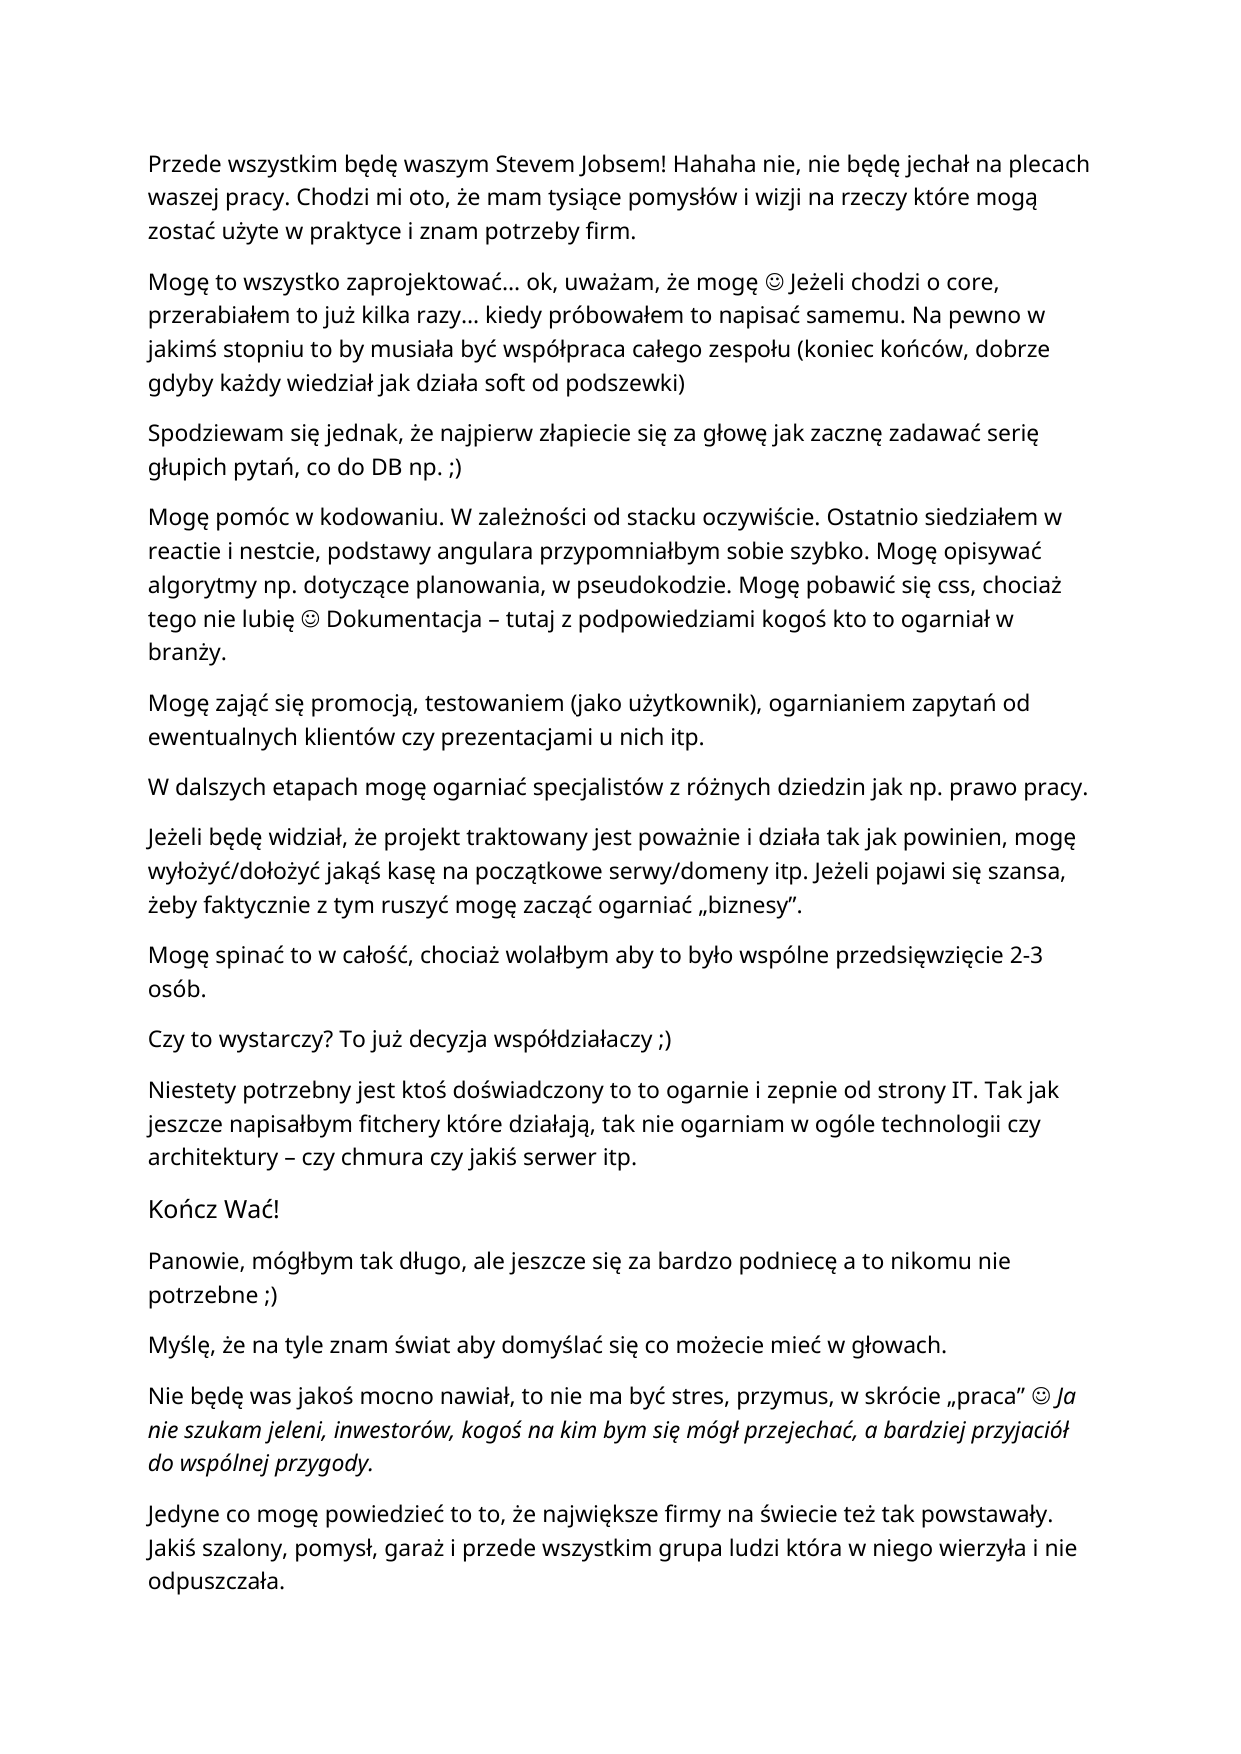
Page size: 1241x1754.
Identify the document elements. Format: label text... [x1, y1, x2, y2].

text Jedyne co mogę powiedzieć to to, że największe firmy na świecie też tak powstawały. Jakiś szalony, pomysł, garaż i przede wszystkim grupa ludzi która w niego wierzyła i nie odpuszczała. [148, 1498, 1093, 1596]
text W dalszych etapach mogę ogarniać specjalistów z różnych dziedzin jak np. prawo pracy. [148, 771, 1093, 802]
text Przede wszystkim będę waszym Stevem Jobsem! Hahaha nie, nie będę jechał na plecach waszej pracy. Chodzi mi oto, że mam tysiące pomysłów i wizji na rzeczy które mogą zostać użyte w praktyce i znam potrzeby firm. [148, 148, 1093, 246]
text Myślę, że na tyle znam świat aby domyślać się co możecie mieć w głowach. [148, 1329, 1093, 1361]
text Jeżeli będę widział, że projekt traktowany jest poważnie i działa tak jak powinien, mogę wyłożyć/dołożyć jakąś kasę na początkowe serwy/domeny itp. Jeżeli pojawi się szansa, żeby faktycznie z tym ruszyć mogę zacząć ogarniać „biznesy”. [148, 821, 1093, 920]
text Mogę zająć się promocją, testowaniem (jako użytkownik), ogarnianiem zapytań od ewentualnych klientów czy prezentacjami u nich itp. [148, 687, 1093, 752]
text Mogę spinać to w całość, chociaż wolałbym aby to było wspólne przedsięwzięcie 2-3 osób. [148, 939, 1093, 1004]
text Czy to wystarczy? To już decyzja współdziałaczy ;) [148, 1023, 1093, 1055]
text Nie będę was jakoś mocno nawiał, to nie ma być stres, przymus, w skrócie „praca” Ja nie szukam jeleni, inwestorów, kogoś na kim bym się mógł przejechać, a bardziej przyjaciół do wspólnej przygody. [148, 1380, 1093, 1478]
text Mogę pomóc w kodowaniu. W zależności od stacku oczywiście. Ostatnio siedziałem w reactie i nestcie, podstawy angulara przypomniałbym sobie szybko. Mogę opisywać algorytmy np. dotyczące planowania, w pseudokodzie. Mogę pobawić się css, chociaż tego nie lubię Dokumentacja – tutaj z podpowiedziami kogoś kto to ogarniał w branży. [148, 501, 1093, 668]
text Mogę to wszystko zaprojektować… ok, uważam, że mogę Jeżeli chodzi o core, przerabiałem to już kilka razy… kiedy próbowałem to napisać samemu. Na pewno w jakimś stopniu to by musiała być współpraca całego zespołu (koniec końców, dobrze gdyby każdy wiedział jak działa soft od podszewki) [148, 266, 1093, 398]
text Kończ Wać! [148, 1192, 1093, 1226]
text Niestety potrzebny jest ktoś doświadczony to to ogarnie i zepnie od strony IT. Tak jak jeszcze napisałbym fitchery które działają, tak nie ogarniam w ogóle technologii czy architektury – czy chmura czy jakiś serwer itp. [148, 1074, 1093, 1173]
text Spodziewam się jednak, że najpierw złapiecie się za głowę jak zacznę zadawać serię głupich pytań, co do DB np. ;) [148, 417, 1093, 482]
text Panowie, mógłbym tak długo, ale jeszcze się za bardzo podniecę a to nikomu nie potrzebne ;) [148, 1245, 1093, 1310]
